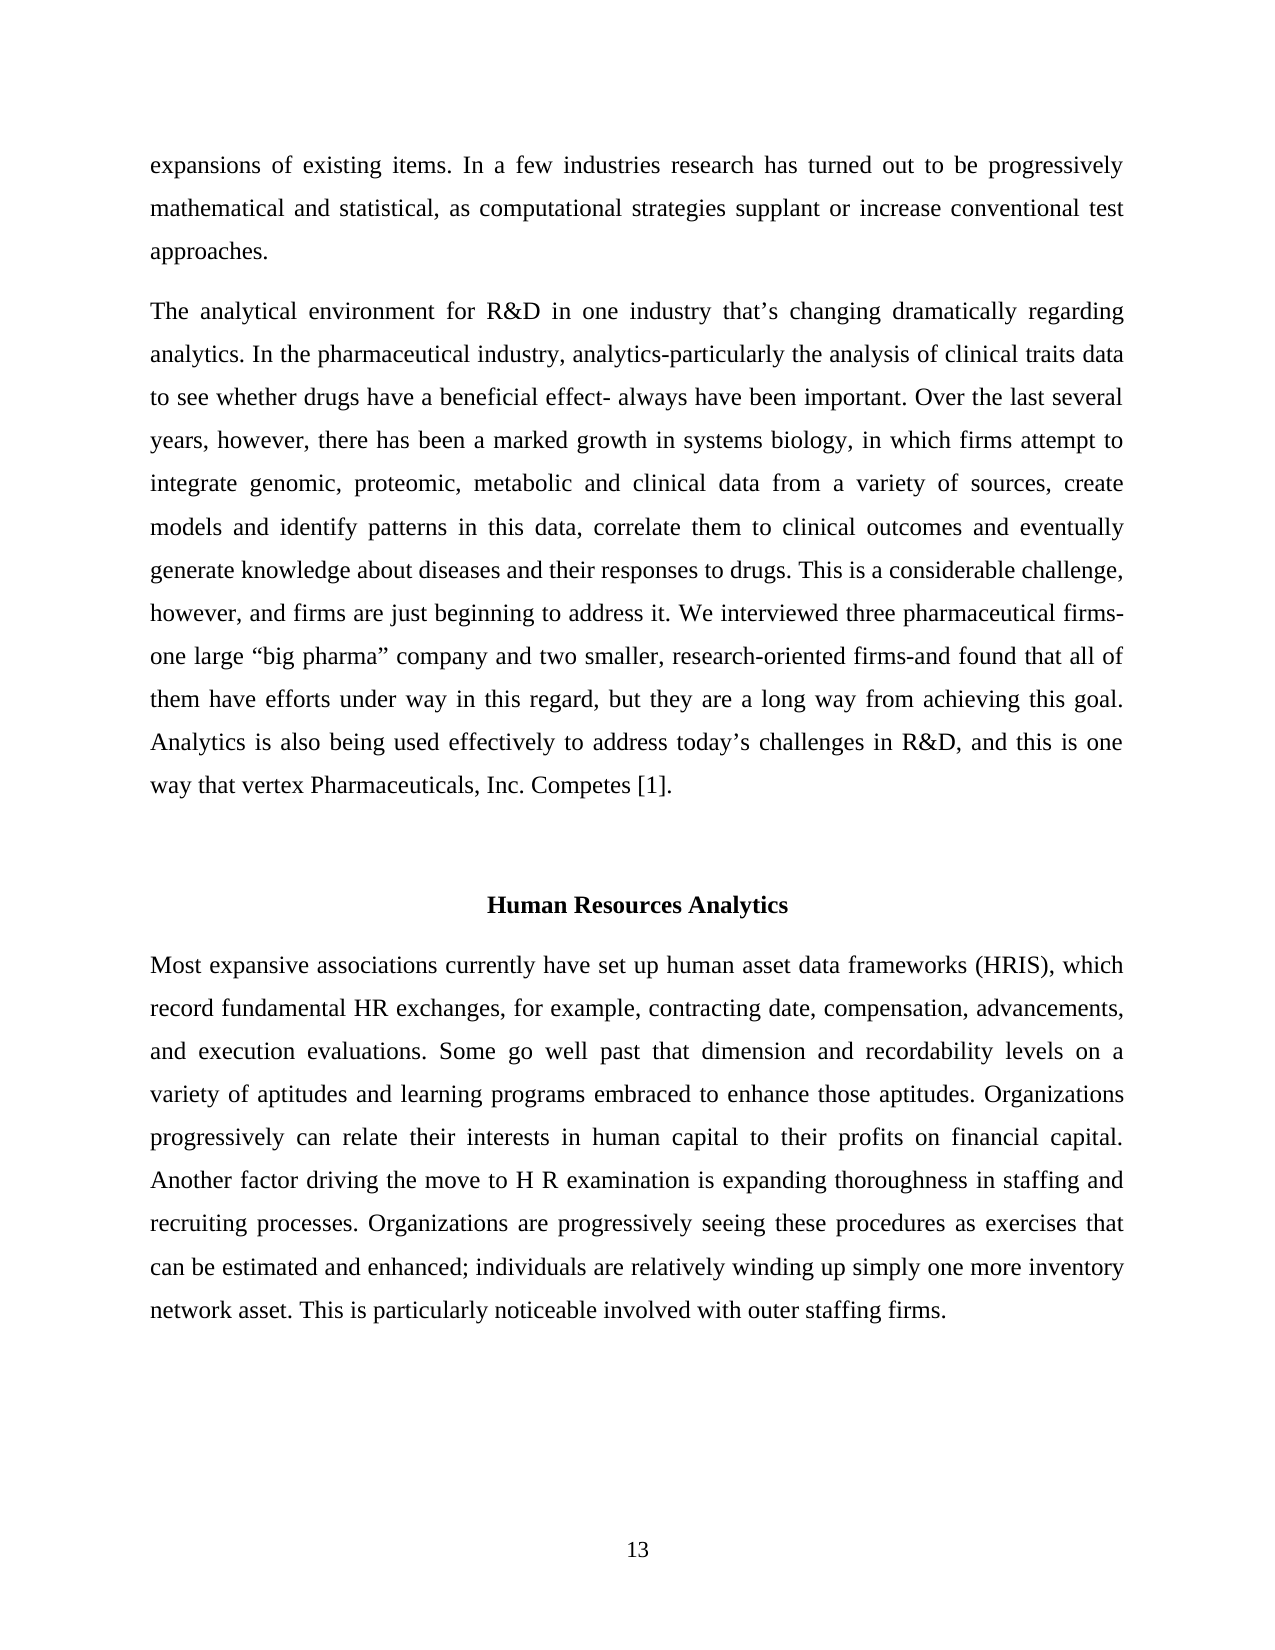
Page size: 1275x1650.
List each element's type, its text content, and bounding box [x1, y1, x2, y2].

text The analytical environment for R&D in one industry that’s changing dramatically regarding analytics. In the pharmaceutical industry, analytics-particularly the analysis of clinical traits data to see whether drugs have a beneficial effect- always have been important. Over the last several years, however, there has been a marked growth in systems biology, in which firms attempt to integrate genomic, proteomic, metabolic and clinical data from a variety of sources, create models and identify patterns in this data, correlate them to clinical outcomes and eventually generate knowledge about diseases and their responses to drugs. This is a considerable challenge, however, and firms are just beginning to address it. We interviewed three pharmaceutical firms- one large “big pharma” company and two smaller, research-oriented firms-and found that all of them have efforts under way in this regard, but they are a long way from achieving this goal. Analytics is also being used effectively to address today’s challenges in R&D, and this is one way that vertex Pharmaceuticals, Inc. Competes [1]. [150, 296, 1125, 799]
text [150, 150, 1125, 265]
text Human Resources Analytics [150, 890, 1125, 919]
text Most expansive associations currently have set up human asset data frameworks (HRIS), which record fundamental HR exchanges, for example, contracting date, compensation, advancements, and execution evaluations. Some go well past that dimension and recordability levels on a variety of aptitudes and learning programs embraced to enhance those aptitudes. Organizations progressively can relate their interests in human capital to their profits on financial capital. Another factor driving the move to H R examination is expanding thoroughness in staffing and recruiting processes. Organizations are progressively seeing these procedures as exercises that can be estimated and enhanced; individuals are relatively winding up simply one more inventory network asset. This is particu­larly noticeable involved with outer staffing firms. [150, 950, 1125, 1323]
